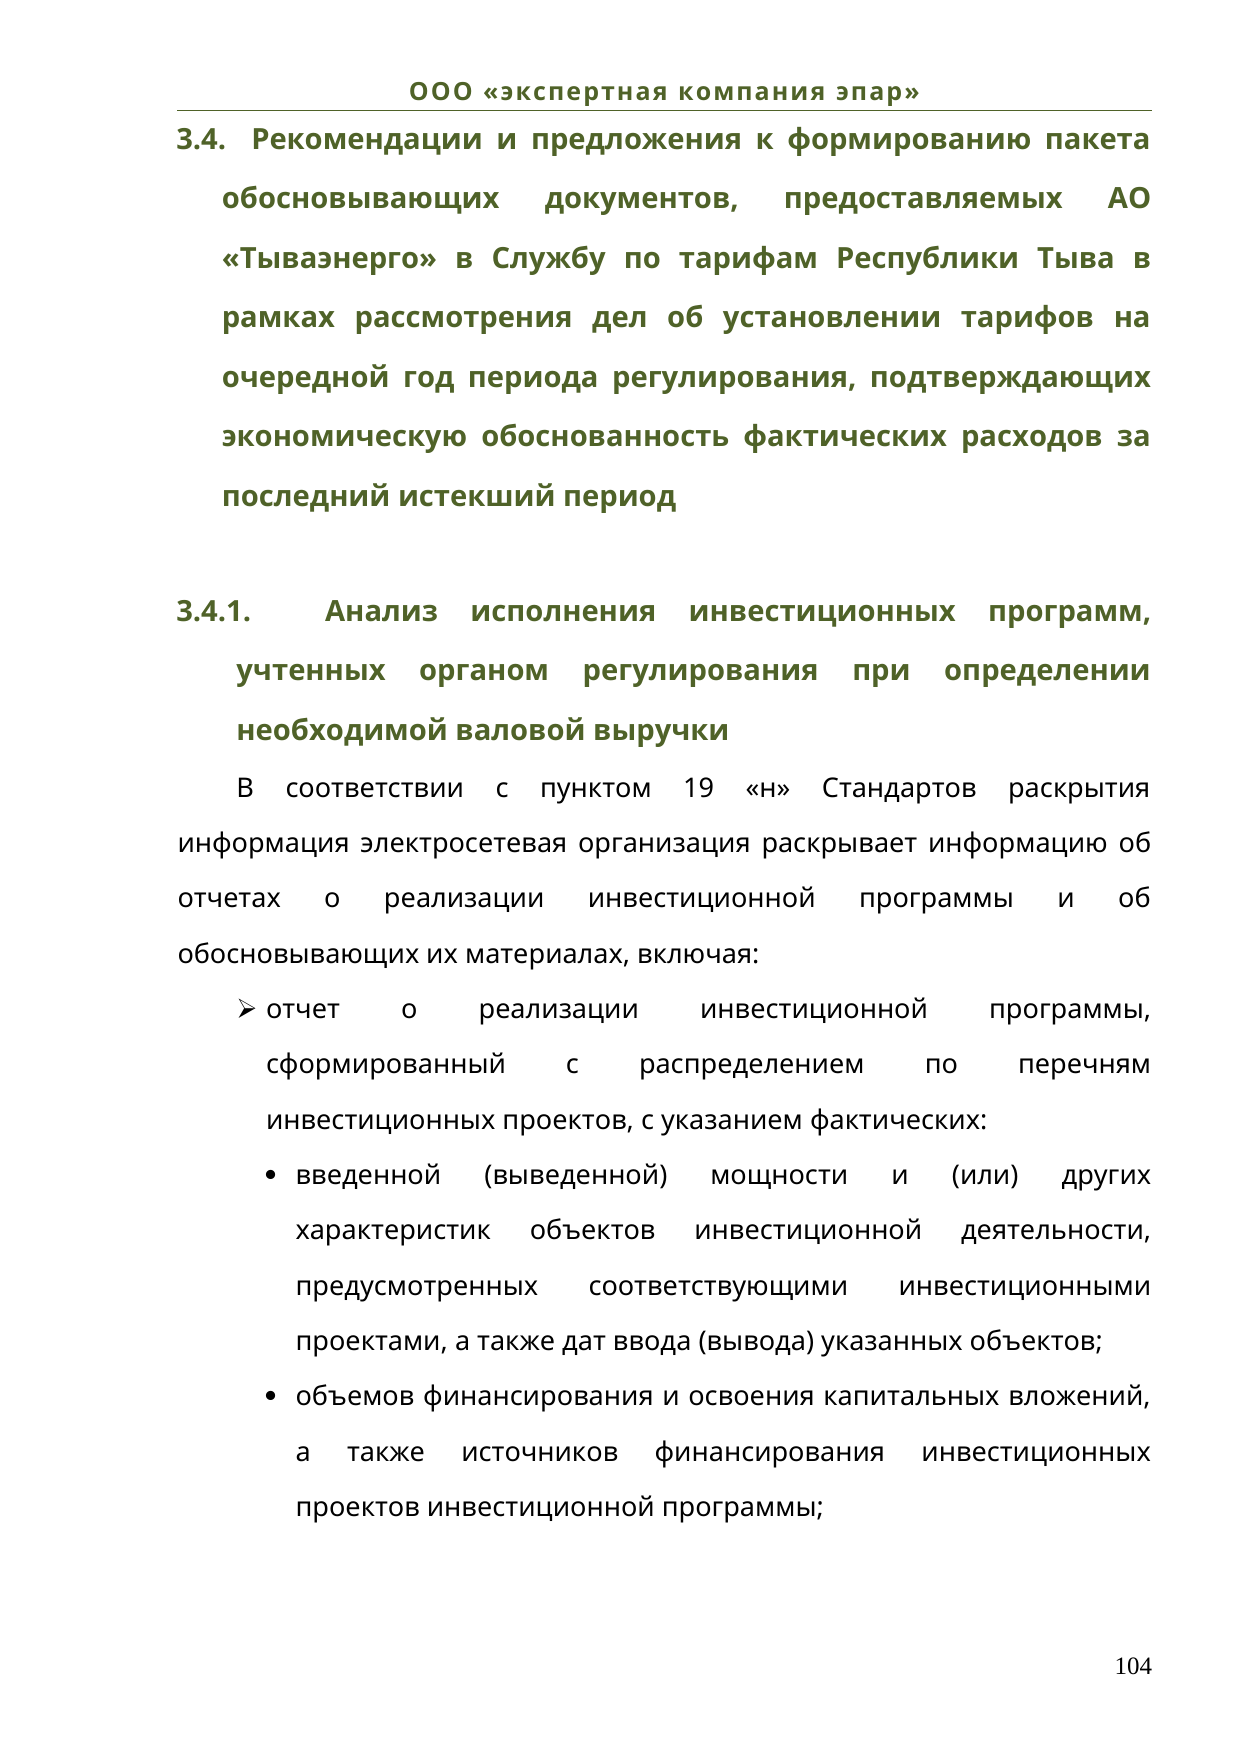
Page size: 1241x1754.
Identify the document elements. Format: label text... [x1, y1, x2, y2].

list отчет о реализации инвестиционной программы, сформированный с распределением по перечням инвестиционных проектов, с указанием фактических: [236, 989, 1152, 1137]
subtitle Рекомендации и предложения к формированию пакета обосновывающих документов, предоставляемых АО «Тываэнерго» в Службу по тарифам Республики Тыва в рамках рассмотрения дел об установлении тарифов на очередной год периода регулирования, подтверждающих экономическую обоснованность фактических расходов за последний истекший период [176, 118, 1152, 515]
text В соответствии с пунктом 19 «н» Стандартов раскрытия информация электросетевая организация раскрывает информацию об отчетах о реализации инвестиционной программы и об обосновывающих их материалах, включая: [177, 768, 1152, 971]
list объемов финансирования и освоения капитальных вложений, а также источников финансирования инвестиционных проектов инвестиционной программы; [266, 1377, 1152, 1524]
subtitle Анализ исполнения инвестиционных программ, учтенных органом регулирования при определении необходимой валовой выручки [176, 590, 1152, 748]
list введенной (выведенной) мощности и (или) других характеристик объектов инвестиционной деятельности, предусмотренных соответствующими инвестиционными проектами, а также дат ввода (вывода) указанных объектов; [266, 1155, 1152, 1358]
